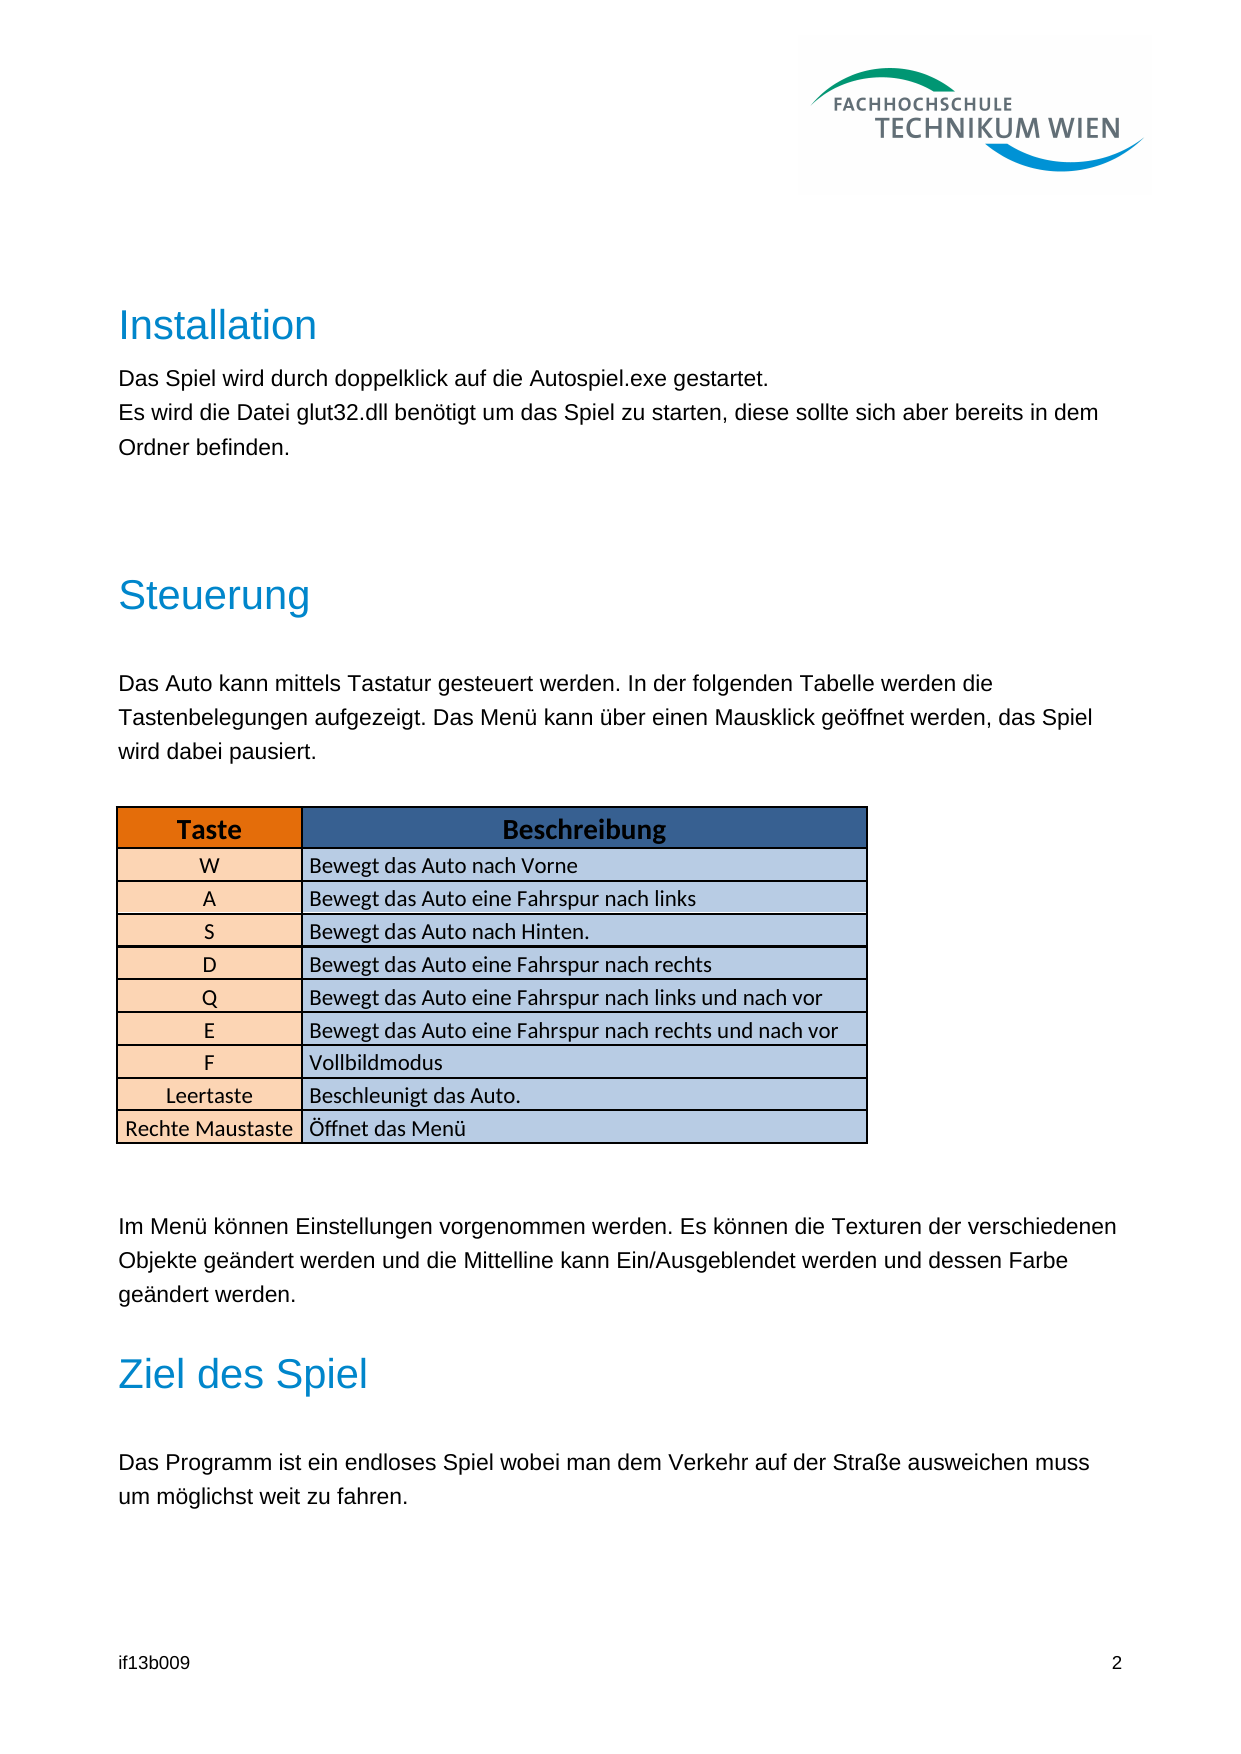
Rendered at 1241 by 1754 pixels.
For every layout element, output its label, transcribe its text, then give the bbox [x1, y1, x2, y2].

table_cell Rechte Maustaste [118, 1111, 301, 1142]
subtitle Ziel des Spiel [118, 1349, 1122, 1397]
table_cell Bewegt das Auto eine Fahrspur nach rechts und nach vor [303, 1013, 866, 1044]
text Das Spiel wird durch doppelklick auf die Autospiel.exe gestartet. [118, 365, 1122, 392]
table_cell E [118, 1013, 301, 1044]
table_cell Öffnet das Menü [303, 1111, 866, 1142]
table_cell Leertaste [118, 1079, 301, 1109]
picture [797, 35, 1153, 195]
subtitle Steuerung [118, 570, 1122, 618]
table_cell Bewegt das Auto eine Fahrspur nach links und nach vor [303, 980, 866, 1011]
table_cell D [118, 948, 301, 978]
table_cell Bewegt das Auto eine Fahrspur nach rechts [303, 948, 866, 978]
table_cell Bewegt das Auto nach Vorne [303, 849, 866, 880]
table_cell Q [118, 980, 301, 1011]
table_cell Bewegt das Auto nach Hinten. [303, 915, 866, 945]
subtitle Installation [118, 300, 1122, 348]
text Das Auto kann mittels Tastatur gesteuert werden. In der folgenden Tabelle werden die Tastenbelegungen aufgezeigt. Das Menü kann über einen Mausklick geöffnet werden, das Spiel wird dabei pausiert. [118, 669, 1122, 764]
table_cell Beschleunigt das Auto. [303, 1079, 866, 1109]
table_cell Bewegt das Auto eine Fahrspur nach links [303, 882, 866, 912]
table_cell S [118, 915, 301, 945]
text Es wird die Datei glut32.dll benötigt um das Spiel zu starten, diese sollte sich aber bereits in dem Ordner befinden. [118, 399, 1122, 460]
table_cell Vollbildmodus [303, 1046, 866, 1077]
table_cell A [118, 882, 301, 912]
table_header Taste [118, 808, 301, 847]
text Im Menü können Einstellungen vorgenommen werden. Es können die Texturen der verschiedenen Objekte geändert werden und die Mittelline kann Ein/Ausgeblendet werden und dessen Farbe geändert werden. [118, 1213, 1122, 1307]
table_header Beschreibung [303, 808, 866, 847]
table_cell W [118, 849, 301, 880]
text Das Programm ist ein endloses Spiel wobei man dem Verkehr auf der Straße ausweichen muss um möglichst weit zu fahren. [118, 1449, 1122, 1509]
table_cell F [118, 1046, 301, 1077]
